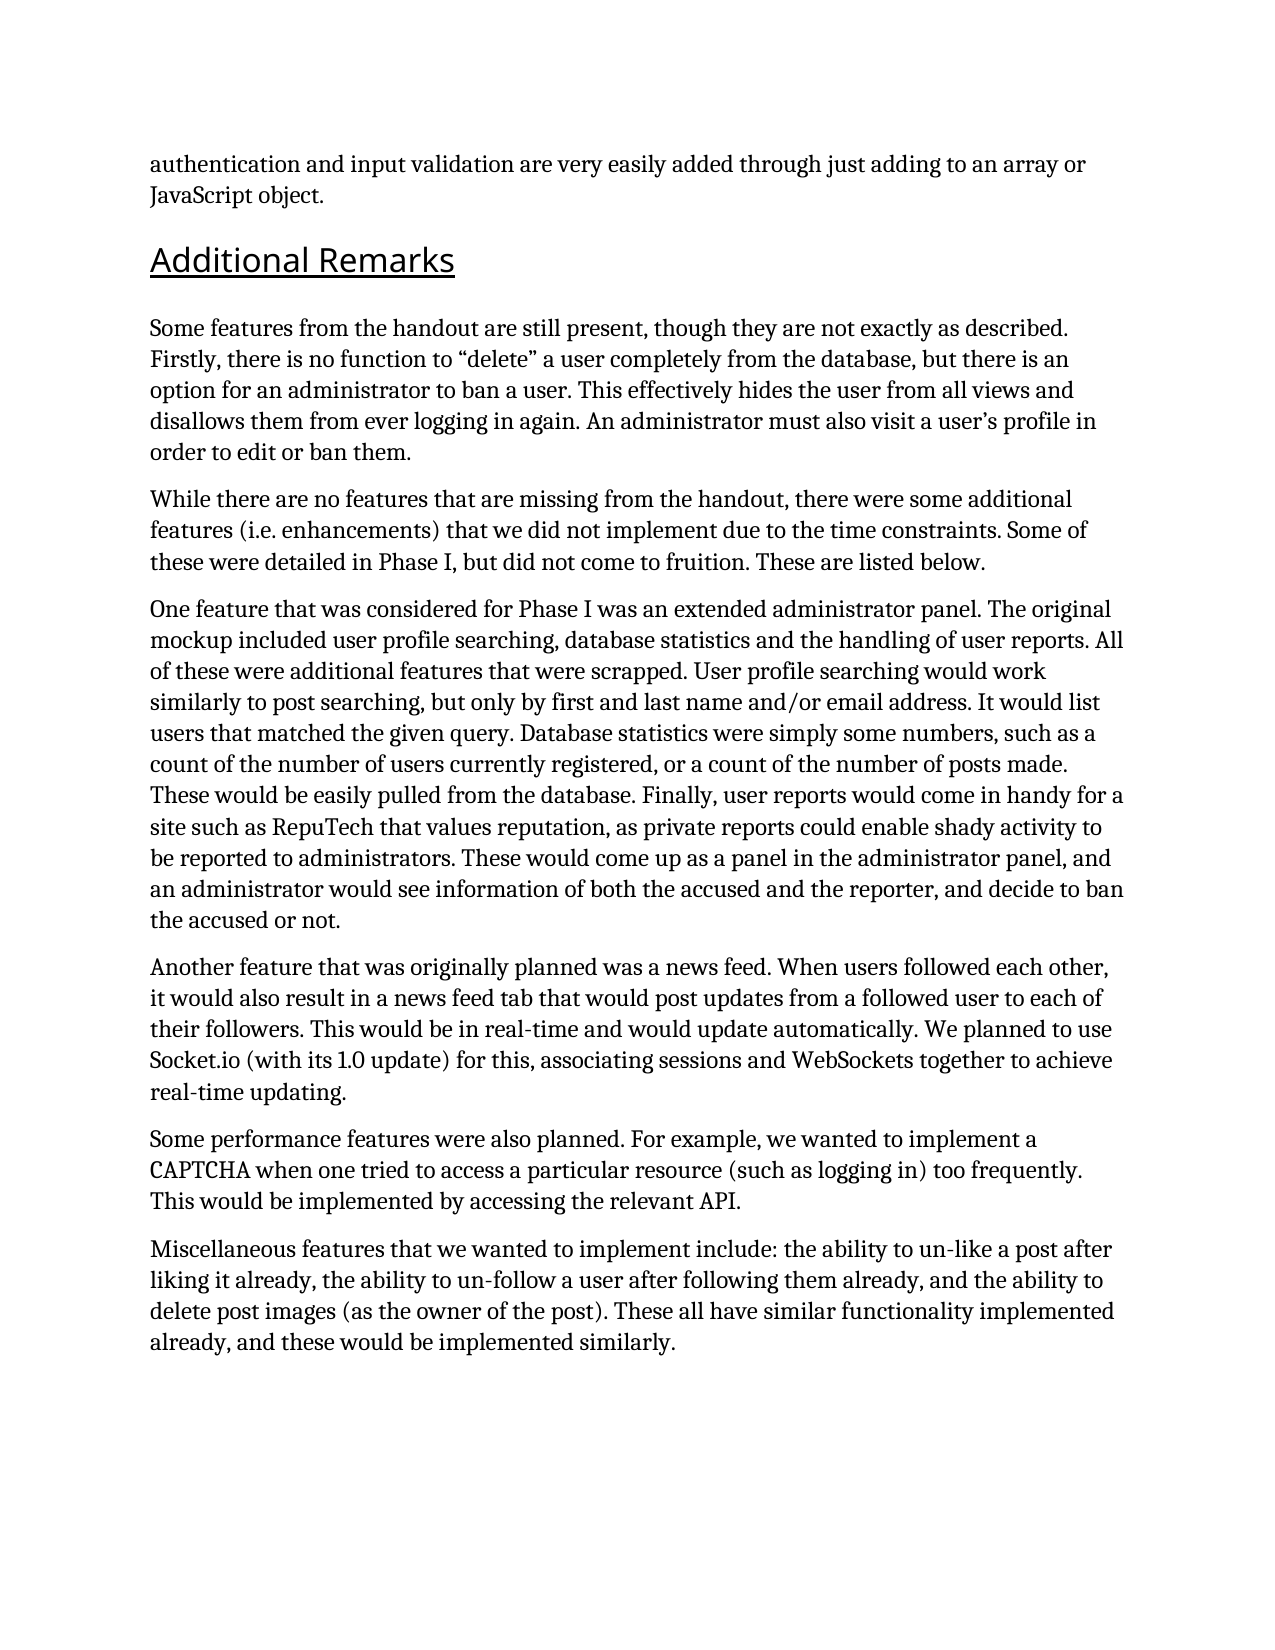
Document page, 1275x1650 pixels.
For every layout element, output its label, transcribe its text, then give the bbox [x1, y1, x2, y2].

text While there are no features that are missing from the handout, there were some additional features (i.e. enhancements) that we did not implement due to the time constraints. Some of these were detailed in Phase I, but did not come to fruition. These are listed below. [150, 485, 1125, 576]
text Another feature that was originally planned was a news feed. When users followed each other, it would also result in a news feed tab that would post updates from a followed user to each of their followers. This would be in real-time and would update automatically. We planned to use Socket.io (with its 1.0 update) for this, associating sessions and WebSockets together to achieve real-time updating. [150, 953, 1125, 1106]
text One feature that was considered for Phase I was an extended administrator panel. The original mockup included user profile searching, database statistics and the handling of user reports. All of these were additional features that were scrapped. User profile searching would work similarly to post searching, but only by first and last name and/or email address. It would list users that matched the given query. Database statistics were simply some numbers, such as a count of the number of users currently registered, or a count of the number of posts made. These would be easily pulled from the database. Finally, user reports would come in handy for a site such as RepuTech that values reputation, as private reports could enable shady activity to be reported to administrators. These would come up as a panel in the administrator panel, and an administrator would see information of both the accused and the reporter, and decide to ban the accused or not. [150, 595, 1125, 934]
text Some features from the handout are still present, though they are not exactly as described. Firstly, there is no function to “delete” a user completely from the database, but there is an option for an administrator to ban a user. This effectively hides the user from all views and disallows them from ever logging in again. An administrator must also visit a user’s profile in order to edit or ban them. [150, 282, 1125, 466]
subtitle Additional Remarks [150, 237, 1125, 282]
